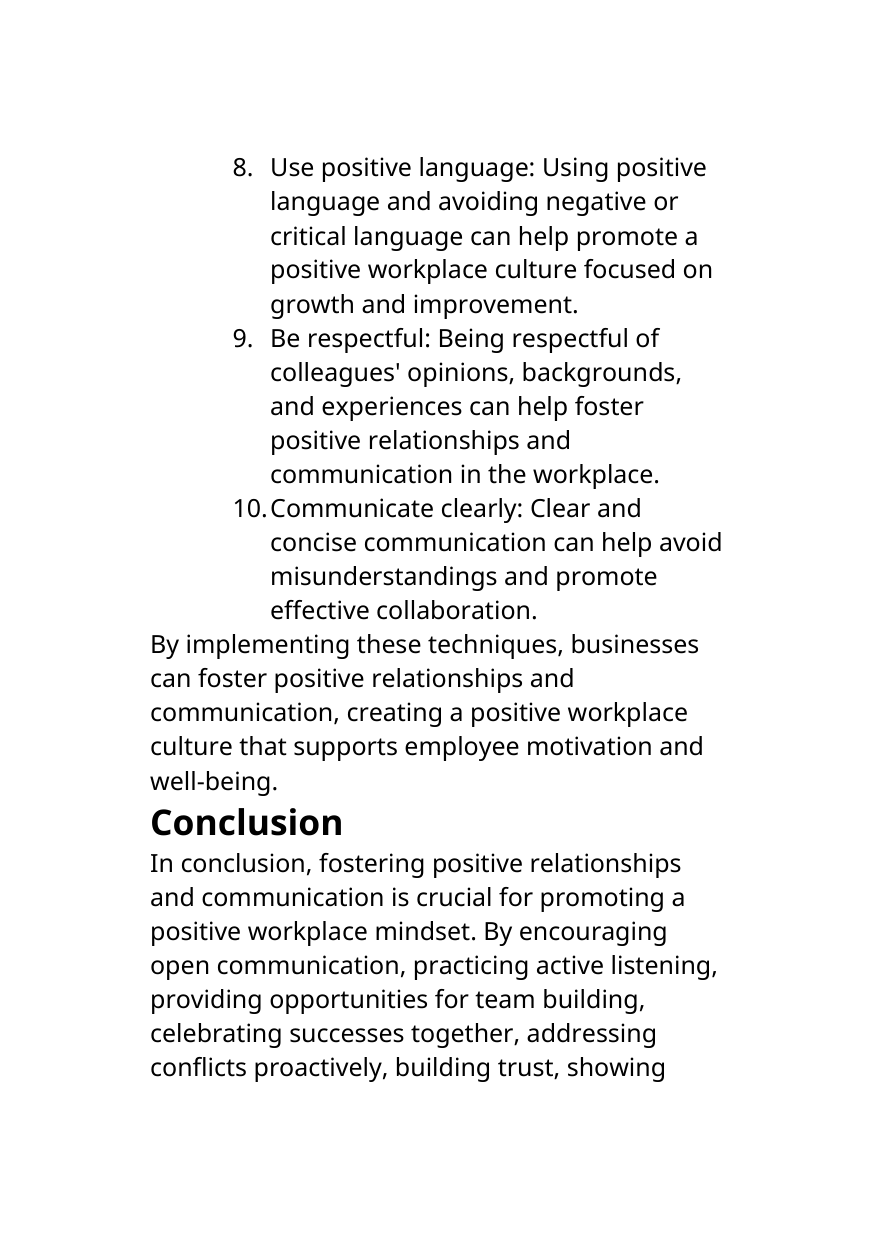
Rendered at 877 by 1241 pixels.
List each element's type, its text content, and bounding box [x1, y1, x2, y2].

list Communicate clearly: Clear and concise communication can help avoid misunderstandings and promote effective collaboration. [232, 491, 727, 627]
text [150, 845, 727, 1084]
subtitle Conclusion [150, 797, 727, 845]
list Use positive language: Using positive language and avoiding negative or critical language can help promote a positive workplace culture focused on growth and improvement. [232, 150, 727, 320]
text By implementing these techniques, businesses can foster positive relationships and communication, creating a positive workplace culture that supports employee motivation and well-being. [150, 627, 727, 797]
list Be respectful: Being respectful of colleagues' opinions, backgrounds, and experiences can help foster positive relationships and communication in the workplace. [232, 320, 727, 491]
